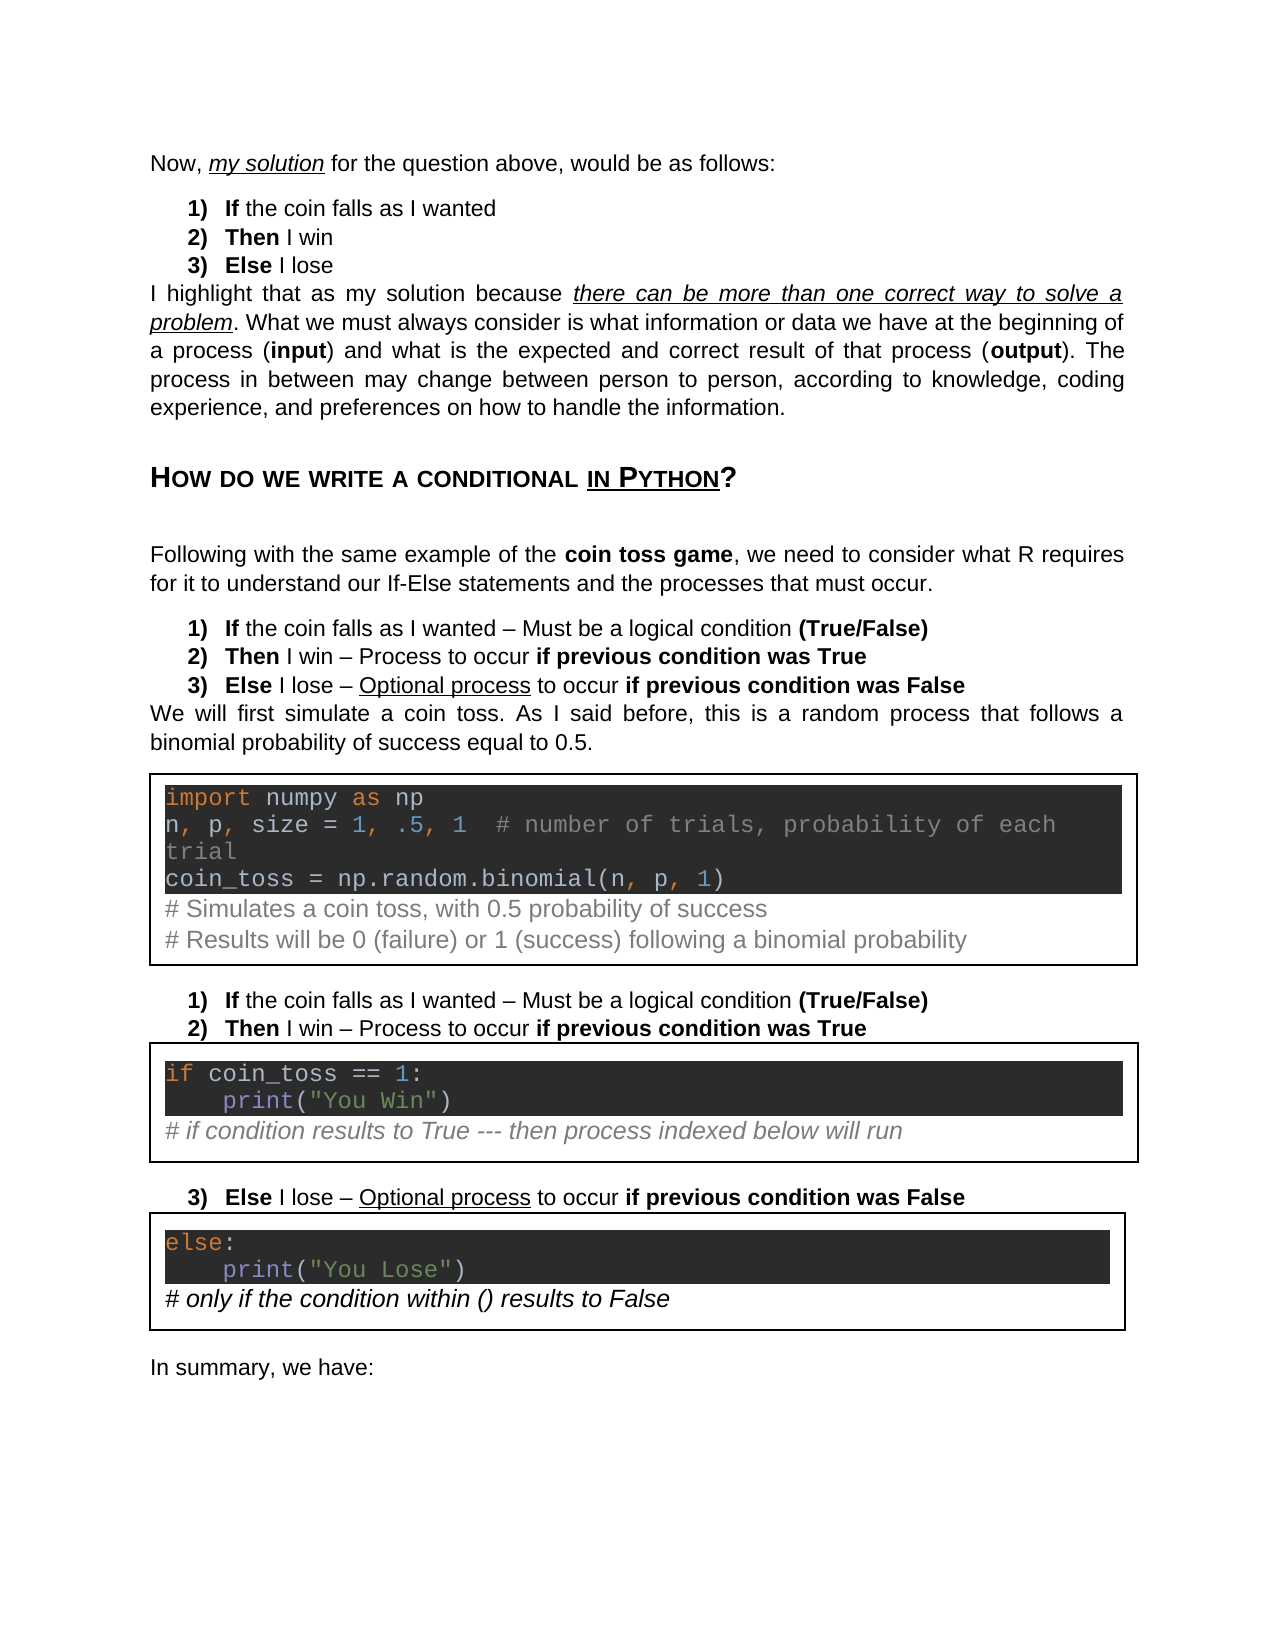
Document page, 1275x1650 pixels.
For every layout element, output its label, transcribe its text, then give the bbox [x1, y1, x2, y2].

text We will first simulate a coin toss. As I said before, this is a random process that follows a binomial probability of success equal to 0.5. [150, 700, 1125, 755]
list Else I lose [187, 252, 1125, 278]
text In summary, we have: [150, 1354, 1125, 1380]
list How do we write a conditional in Python? [150, 460, 1125, 494]
list If the coin falls as I wanted [187, 195, 1125, 221]
list Then I win [187, 223, 1125, 250]
text Following with the same example of the coin toss game, we need to consider what R requires for it to understand our If-Else statements and the processes that must occur. [150, 541, 1125, 596]
list Then I win – Process to occur if previous condition was True [187, 643, 1125, 670]
text I highlight that as my solution because there can be more than one correct way to solve a problem. What we must always consider is what information or data we have at the beginning of a process (input) and what is the expected and correct result of that process (output). The process in between may change between person to person, according to knowledge, coding experience, and preferences on how to handle the information. [150, 280, 1125, 421]
list If the coin falls as I wanted – Must be a logical condition (True/False) [187, 987, 1125, 1013]
list If the coin falls as I wanted – Must be a logical condition (True/False) [187, 615, 1125, 641]
text Now, my solution for the question above, would be as follows: [150, 150, 1125, 176]
list Else I lose – Optional process to occur if previous condition was False [187, 672, 1125, 698]
list Then I win – Process to occur if previous condition was True [187, 1015, 1125, 1041]
list Else I lose – Optional process to occur if previous condition was False [187, 1184, 1125, 1211]
